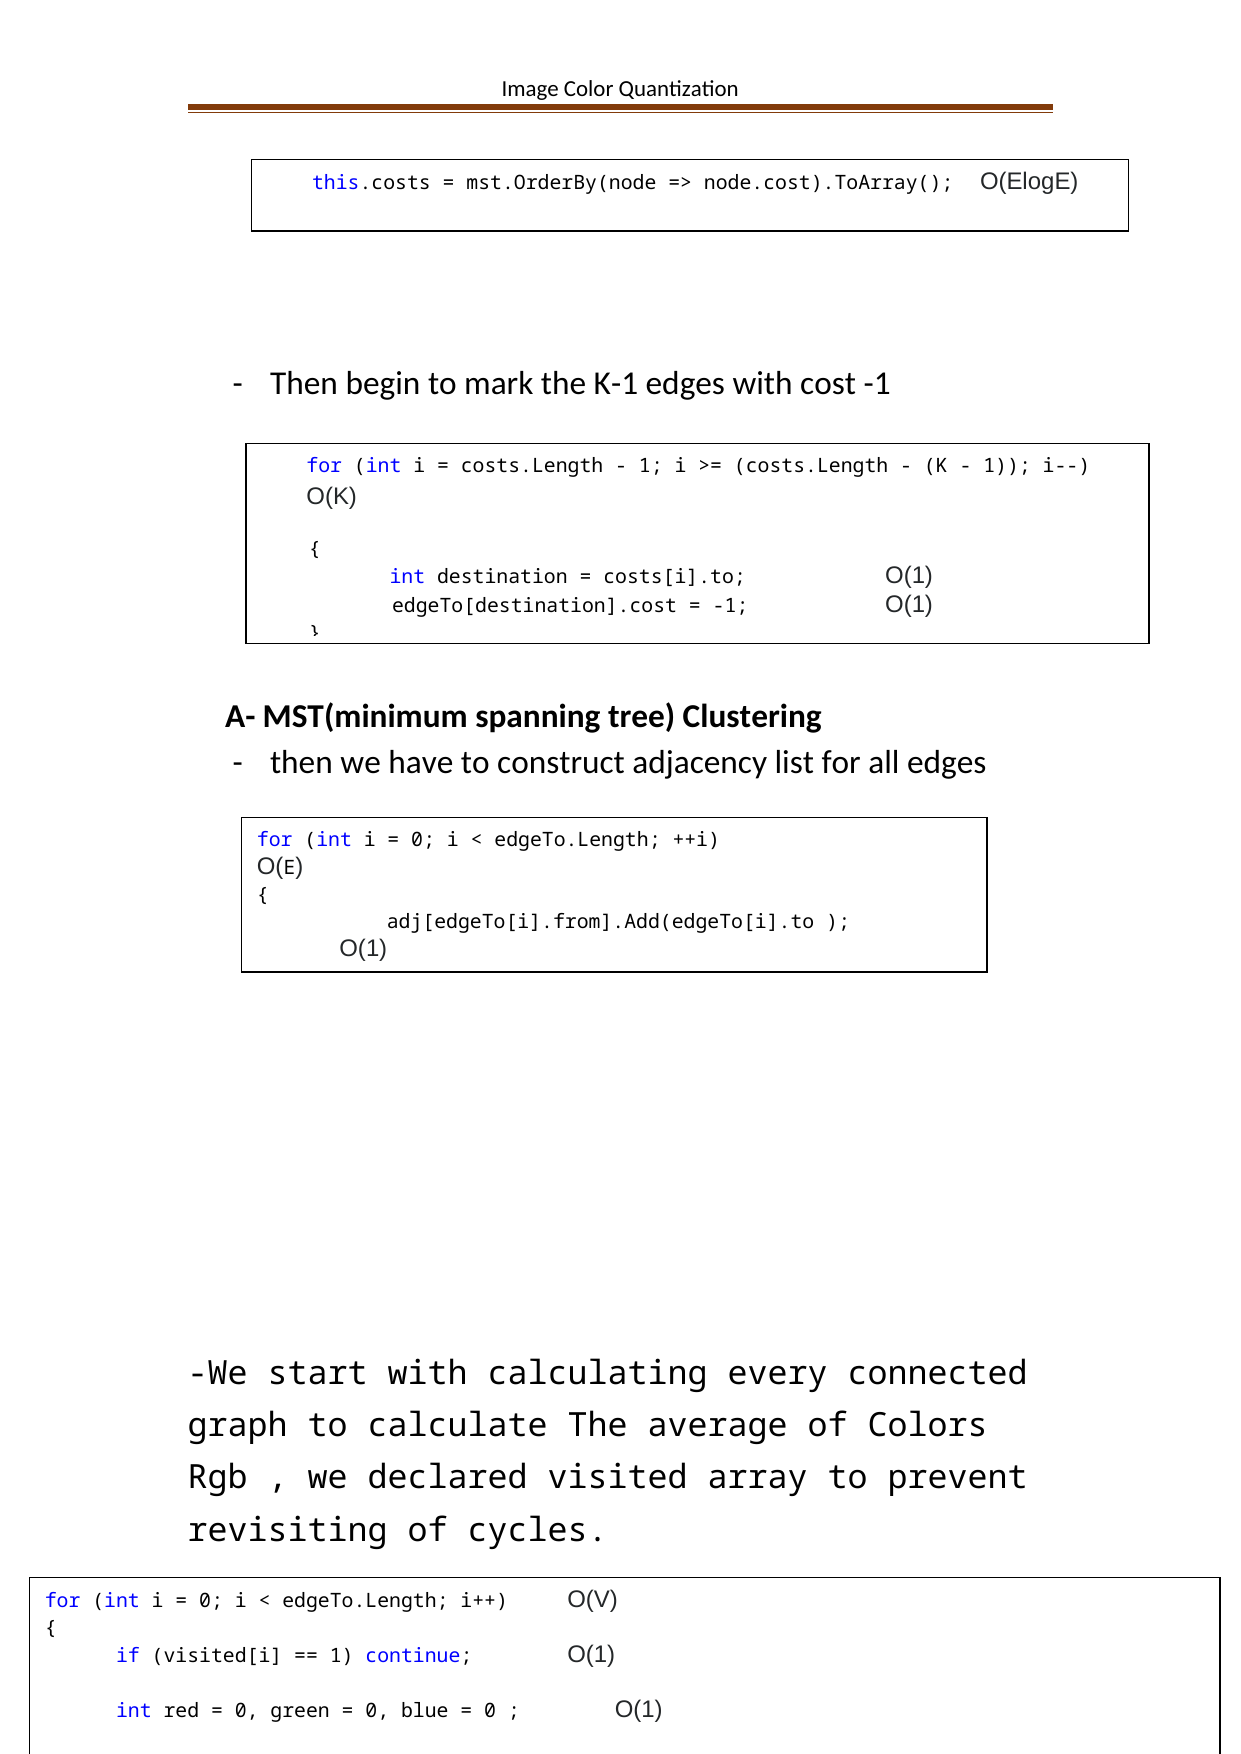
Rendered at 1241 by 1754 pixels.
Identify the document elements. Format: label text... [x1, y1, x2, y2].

list MST(minimum spanning tree) Clustering [225, 695, 1053, 736]
list Then begin to mark the K-1 edges with cost -1 [232, 362, 1053, 403]
list then we have to construct adjacency list for all edges [232, 742, 1053, 782]
text -We start with calculating every connected graph to calculate The average of Colors Rgb , we declared visited array to prevent revisiting of cycles. [187, 1349, 1053, 1551]
